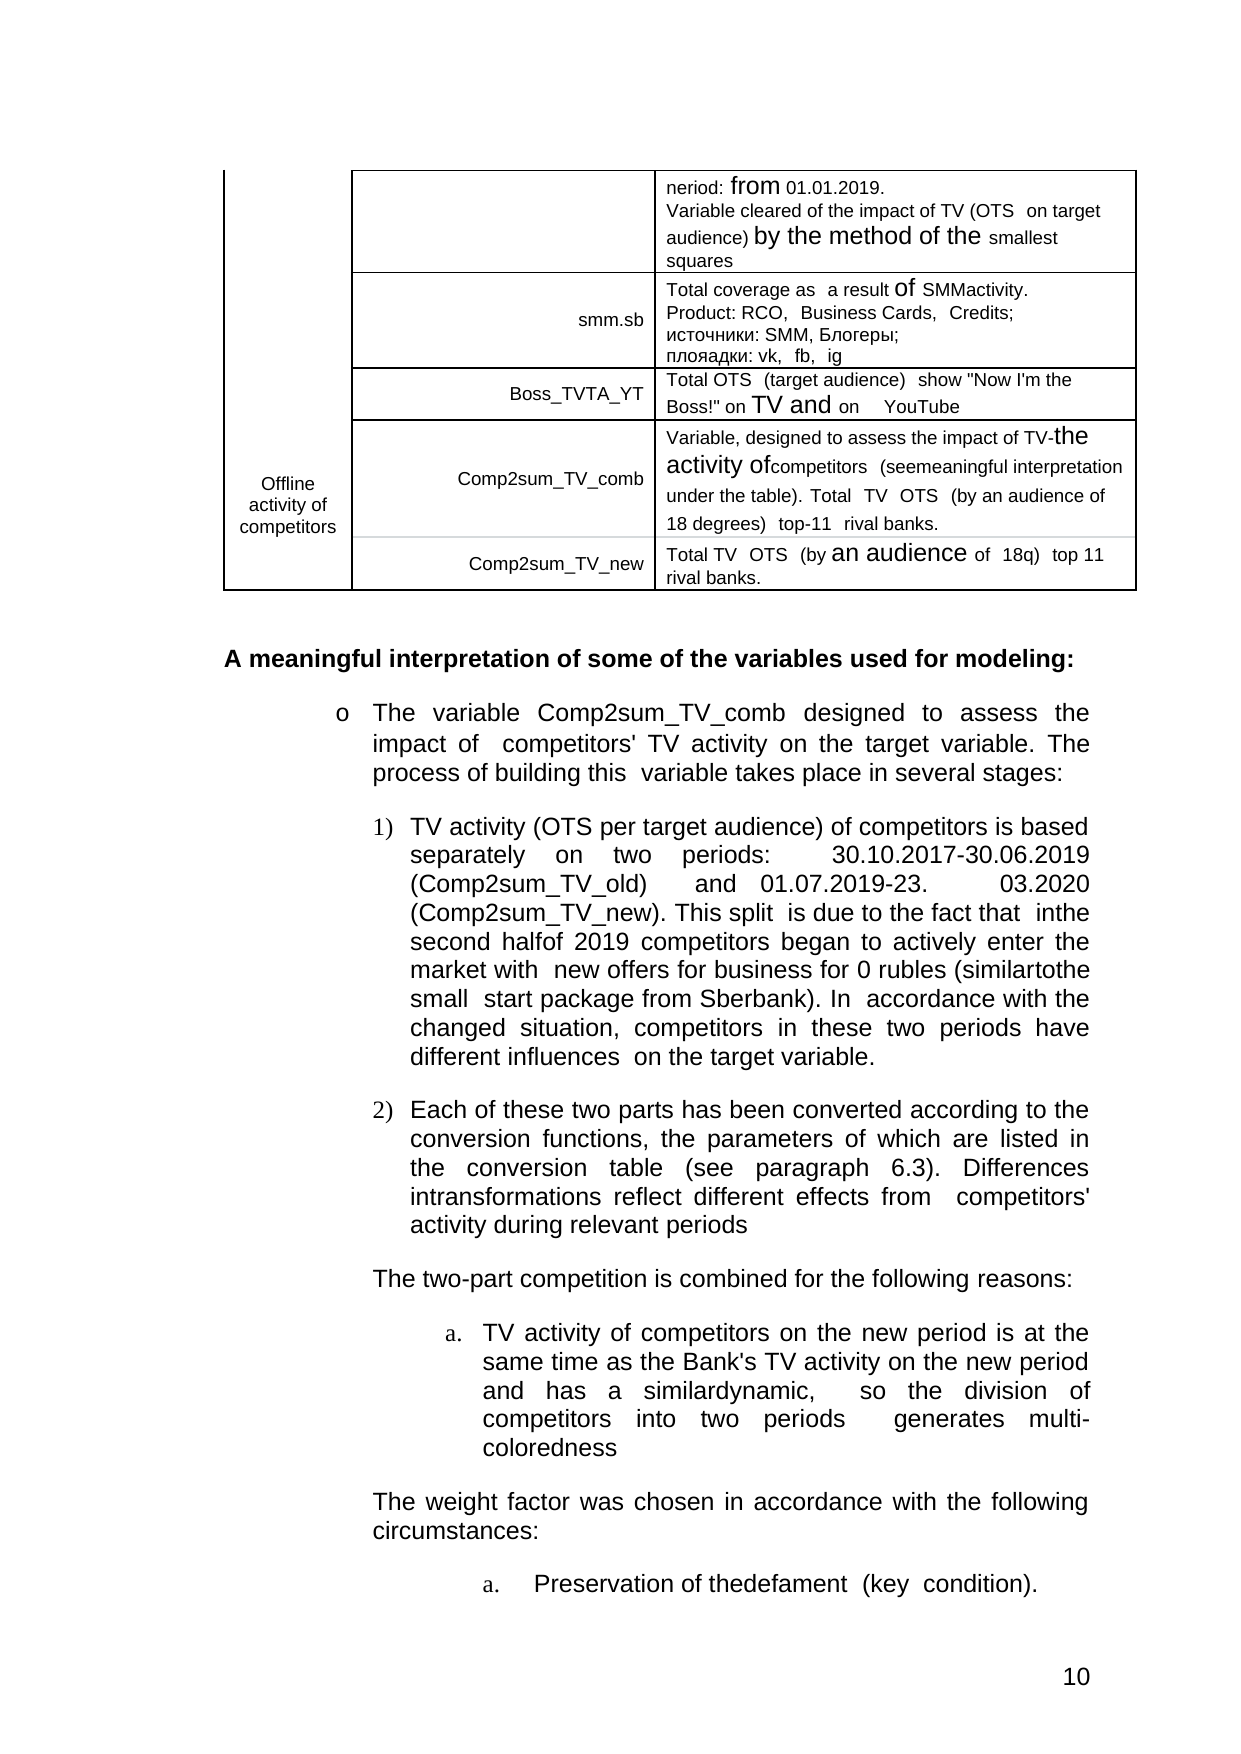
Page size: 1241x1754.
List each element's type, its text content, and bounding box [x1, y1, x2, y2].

table_cell Boss_TVTA_YT [353, 369, 654, 419]
table_cell smm.sb [353, 273, 654, 367]
list The variable Comp2sum_TV_comb designed to assess the impact of competitors' TV activity on the target variable. The process of building this variable takes place in several stages: [335, 698, 1090, 787]
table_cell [353, 171, 654, 272]
table_cell Comp2sum_TV_new [353, 538, 654, 588]
list TV activity of competitors on the new period is at the same time as the Bank's TV activity on the new period and has a similardynamic, so the division of competitors into two periods generates multi-coloredness [445, 1318, 1090, 1462]
table_cell Total coverage as a result of SMMactivity. Product: RCO, Business Cards, Credits; источники: SMM, Блогеры; плояадки: vk, fb, ig [656, 273, 1135, 367]
list Each of these two parts has been converted according to the conversion functions, the parameters of which are listed in the conversion table (see paragraph 6.3). Differences intransformations reflect different effects from competitors' activity during relevant periods [372, 1095, 1090, 1239]
text The two-part competition is combined for the following reasons: [372, 1264, 1090, 1293]
list Preservation of thedefament (key condition). [482, 1569, 1090, 1598]
table_cell Total OTS (target audience) show "Now I'm the Boss!" on TV and on YouTube [656, 369, 1135, 419]
text The weight factor was chosen in accordance with the following circumstances: [372, 1487, 1090, 1544]
table_cell Offline activity of competitors [225, 419, 351, 588]
table_cell Total TV OTS (by an audience of 18q) top 11 rival banks. [656, 538, 1135, 588]
list TV activity (OTS per target audience) of competitors is based separately on two periods: 30.10.2017-30.06.2019 (Comp2sum_TV_old) and 01.07.2019-23. 03.2020 (Comp2sum_TV_new). This split is due to the fact that inthe second halfof 2019 competitors began to actively enter the market with new offers for business for 0 rubles (similartothe small start package from Sberbank). In accordance with the changed situation, competitors in these two periods have different influences on the target variable. [372, 812, 1090, 1070]
table_cell Variable, designed to assess the impact of TV-the activity ofcompetitors (seemeaningful interpretation under the table). Total TV OTS (by an audience of 18 degrees) top-11 rival banks. [656, 421, 1135, 536]
text A meaningful interpretation of some of the variables used for modeling: [224, 644, 1090, 673]
table_cell Comp2sum_TV_comb [353, 421, 654, 536]
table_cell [656, 171, 1135, 272]
